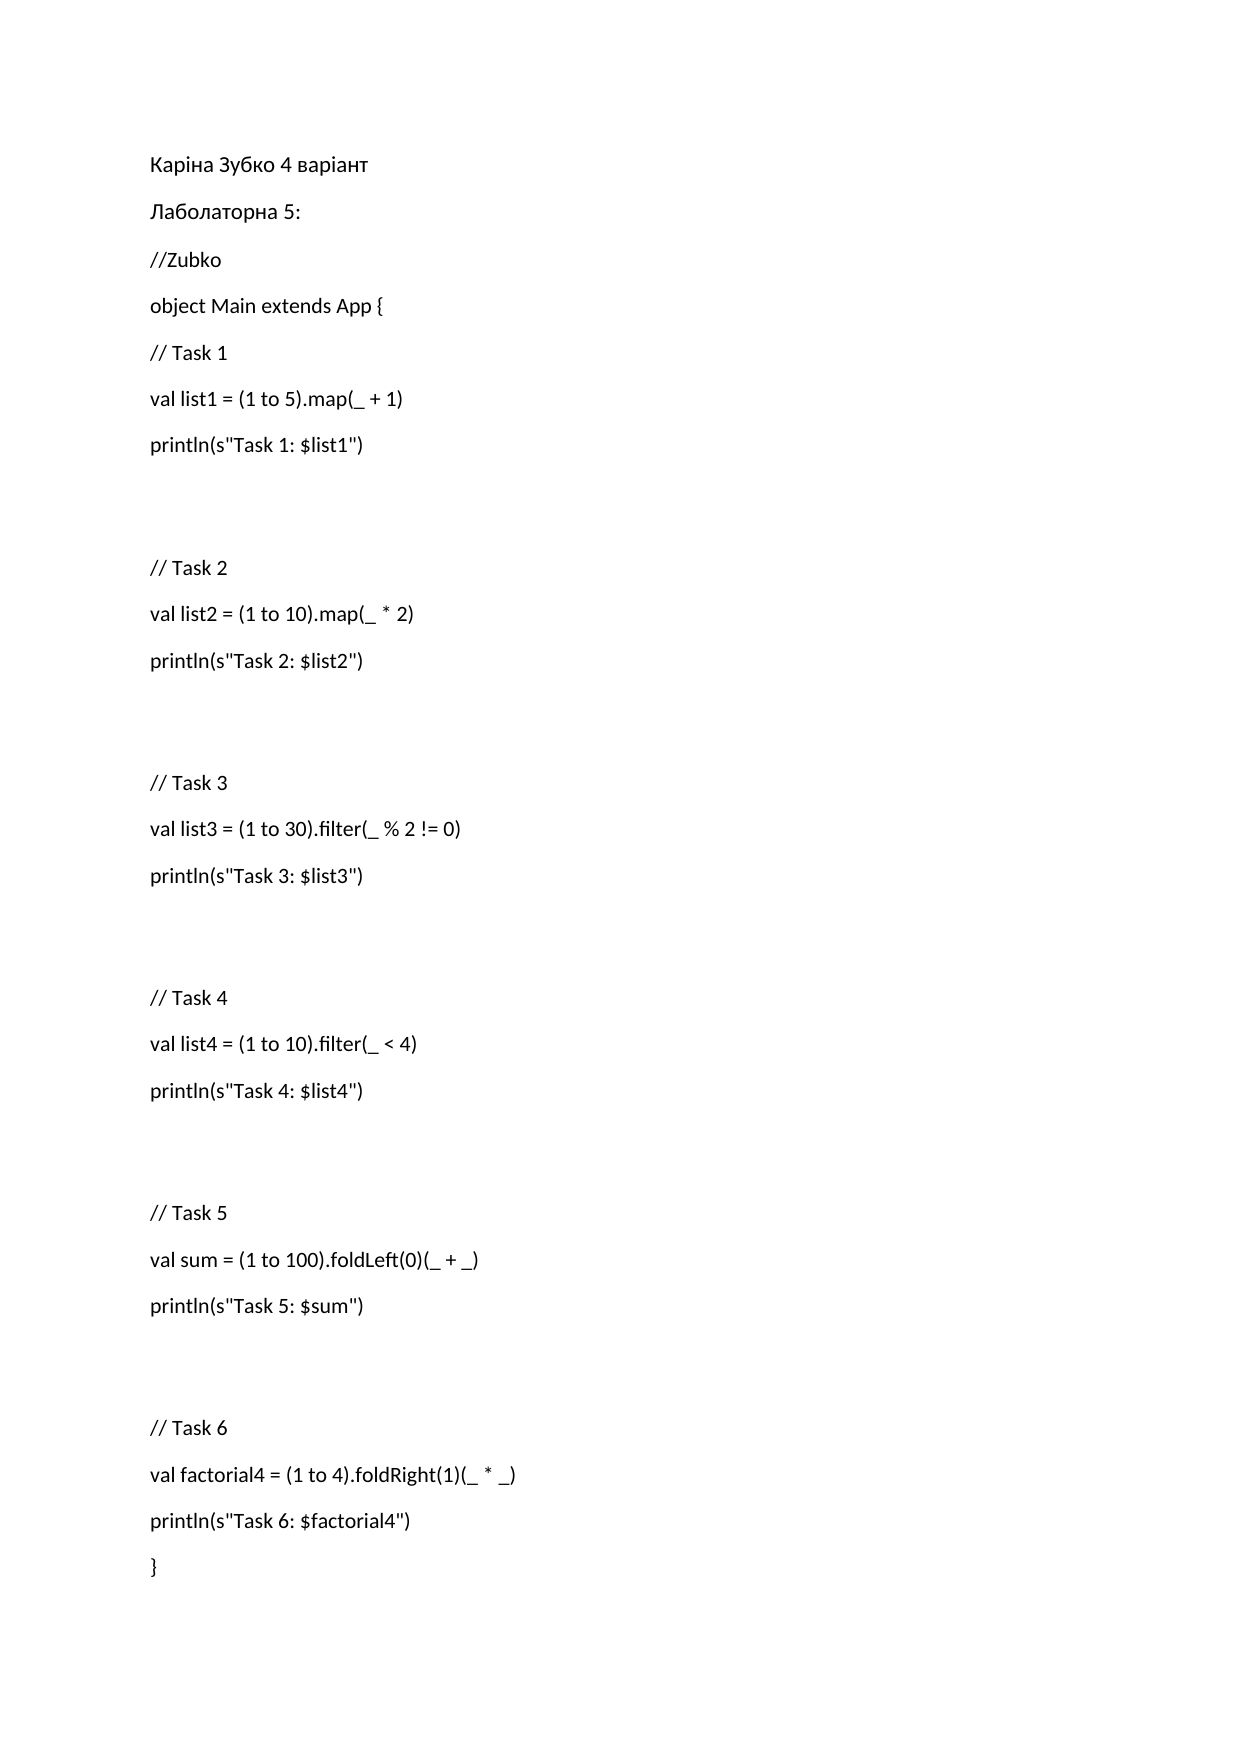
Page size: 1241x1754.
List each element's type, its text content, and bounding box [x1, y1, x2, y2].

text object Main extends App { [150, 290, 1090, 320]
text Лаболаторна 5: [150, 197, 1090, 225]
text val sum = (1 to 100).foldLeft(0)(_ + _) [150, 1243, 1090, 1273]
text // Task 4 [150, 982, 1090, 1011]
text println(s"Task 3: $list3") [150, 859, 1090, 889]
text // Task 5 [150, 1197, 1090, 1227]
text // Task 2 [150, 552, 1090, 581]
text Каріна Зубко 4 варіант [150, 150, 1090, 178]
text val factorial4 = (1 to 4).foldRight(1)(_ * _) [150, 1458, 1090, 1488]
text println(s"Task 4: $list4") [150, 1074, 1090, 1104]
text // Task 3 [150, 767, 1090, 796]
text val list4 = (1 to 10).filter(_ < 4) [150, 1028, 1090, 1058]
text println(s"Task 5: $sum") [150, 1289, 1090, 1319]
text } [150, 1551, 1090, 1581]
text // Task 6 [150, 1412, 1090, 1442]
text val list3 = (1 to 30).filter(_ % 2 != 0) [150, 813, 1090, 843]
text println(s"Task 6: $factorial4") [150, 1505, 1090, 1534]
text val list1 = (1 to 5).map(_ + 1) [150, 383, 1090, 412]
text val list2 = (1 to 10).map(_ * 2) [150, 598, 1090, 628]
text // Task 1 [150, 336, 1090, 366]
text println(s"Task 1: $list1") [150, 429, 1090, 459]
text println(s"Task 2: $list2") [150, 644, 1090, 674]
text //Zubko [150, 244, 1090, 273]
